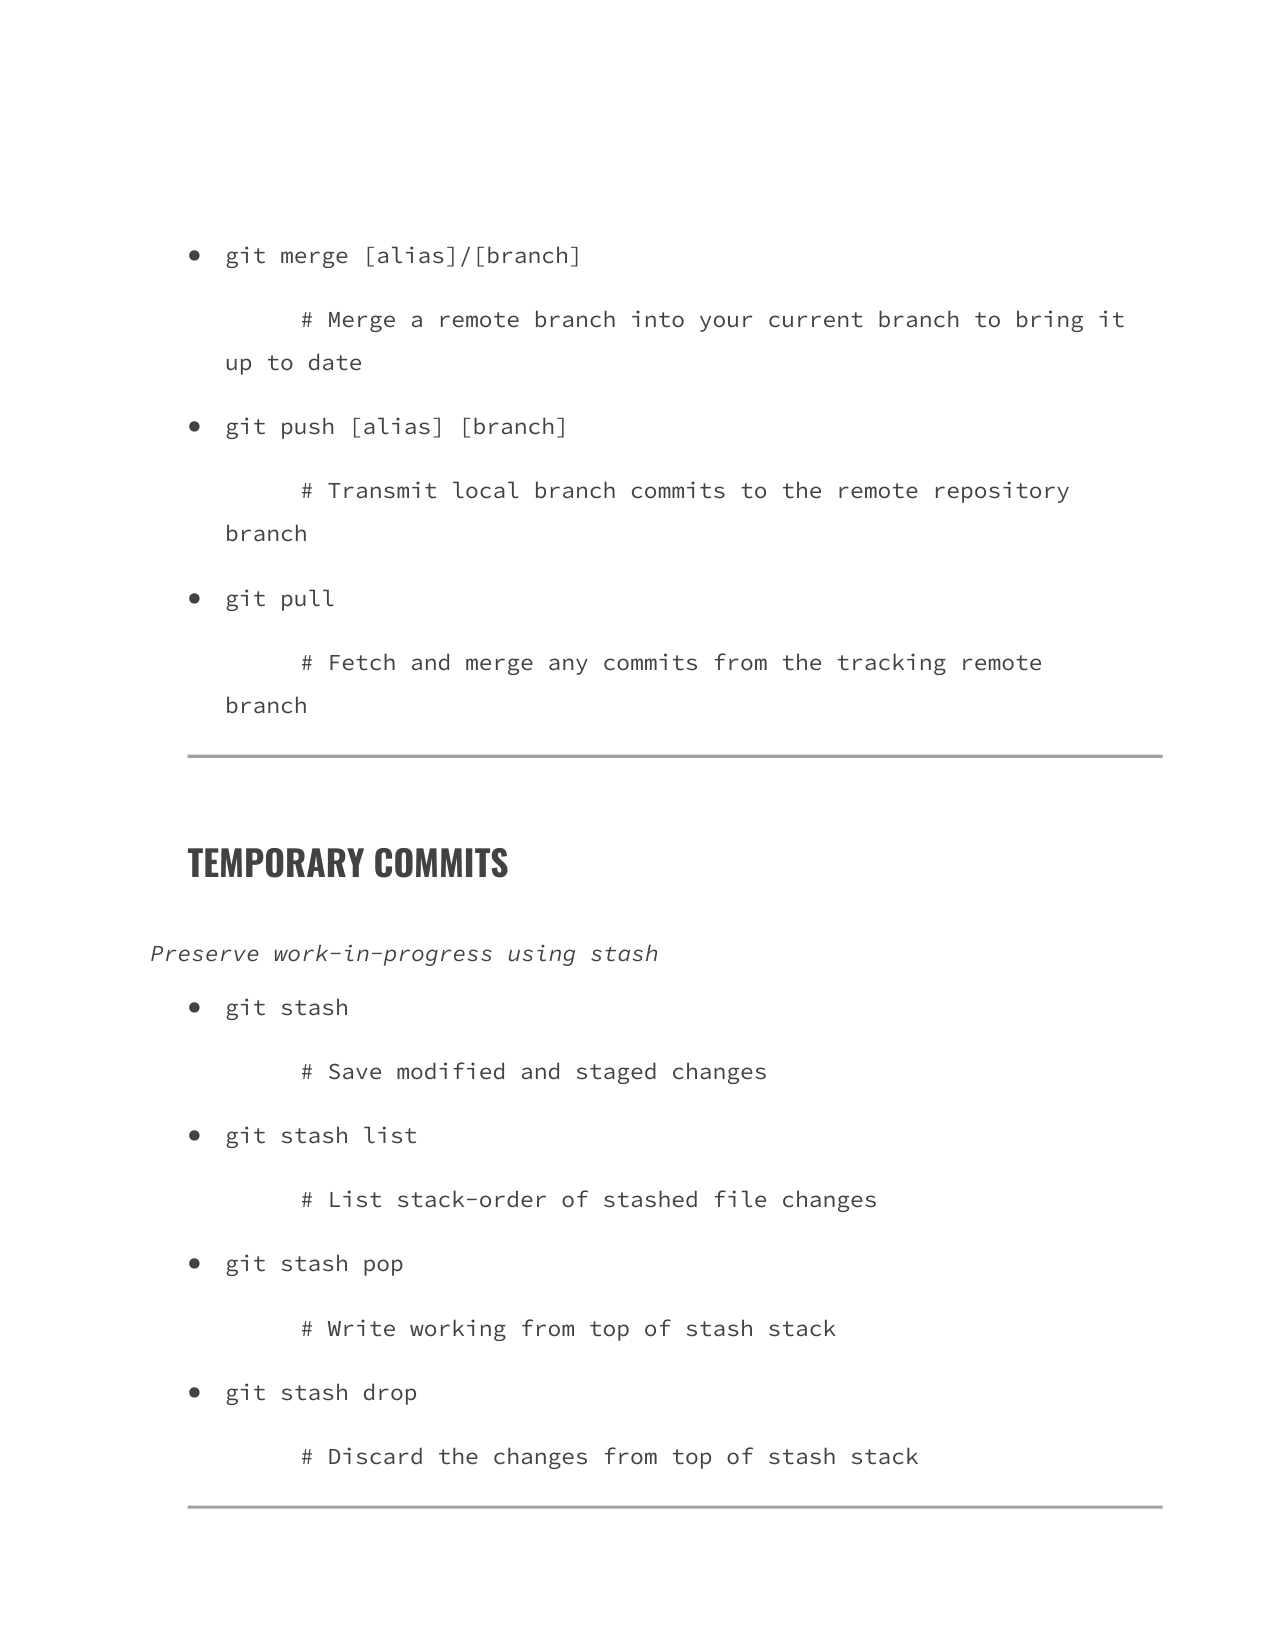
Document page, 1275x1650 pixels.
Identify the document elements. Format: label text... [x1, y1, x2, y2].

text # Save modified and staged changes [225, 1057, 1125, 1086]
text # List stack-order of stashed file changes [225, 1185, 1125, 1214]
text # Discard the changes from top of stash stack [225, 1441, 1125, 1470]
list git stash drop [187, 1377, 1125, 1406]
text # Merge a remote branch into your current branch to bring it up to date [225, 305, 1125, 377]
list git push [alias] [branch] [187, 412, 1125, 441]
text # Write working from top of stash stack [225, 1313, 1125, 1342]
text Preserve work-in-progress using stash [150, 939, 1125, 968]
list git pull [187, 583, 1125, 612]
subtitle TEMPORARY COMMITS [187, 835, 1125, 888]
text # Transmit local branch commits to the remote repository branch [225, 476, 1125, 548]
text # Fetch and merge any commits from the tracking remote branch [225, 647, 1125, 719]
list git stash pop [187, 1249, 1125, 1278]
list git stash list [187, 1121, 1125, 1150]
list git stash [187, 993, 1125, 1022]
list git merge [alias]/[branch] [187, 241, 1125, 269]
